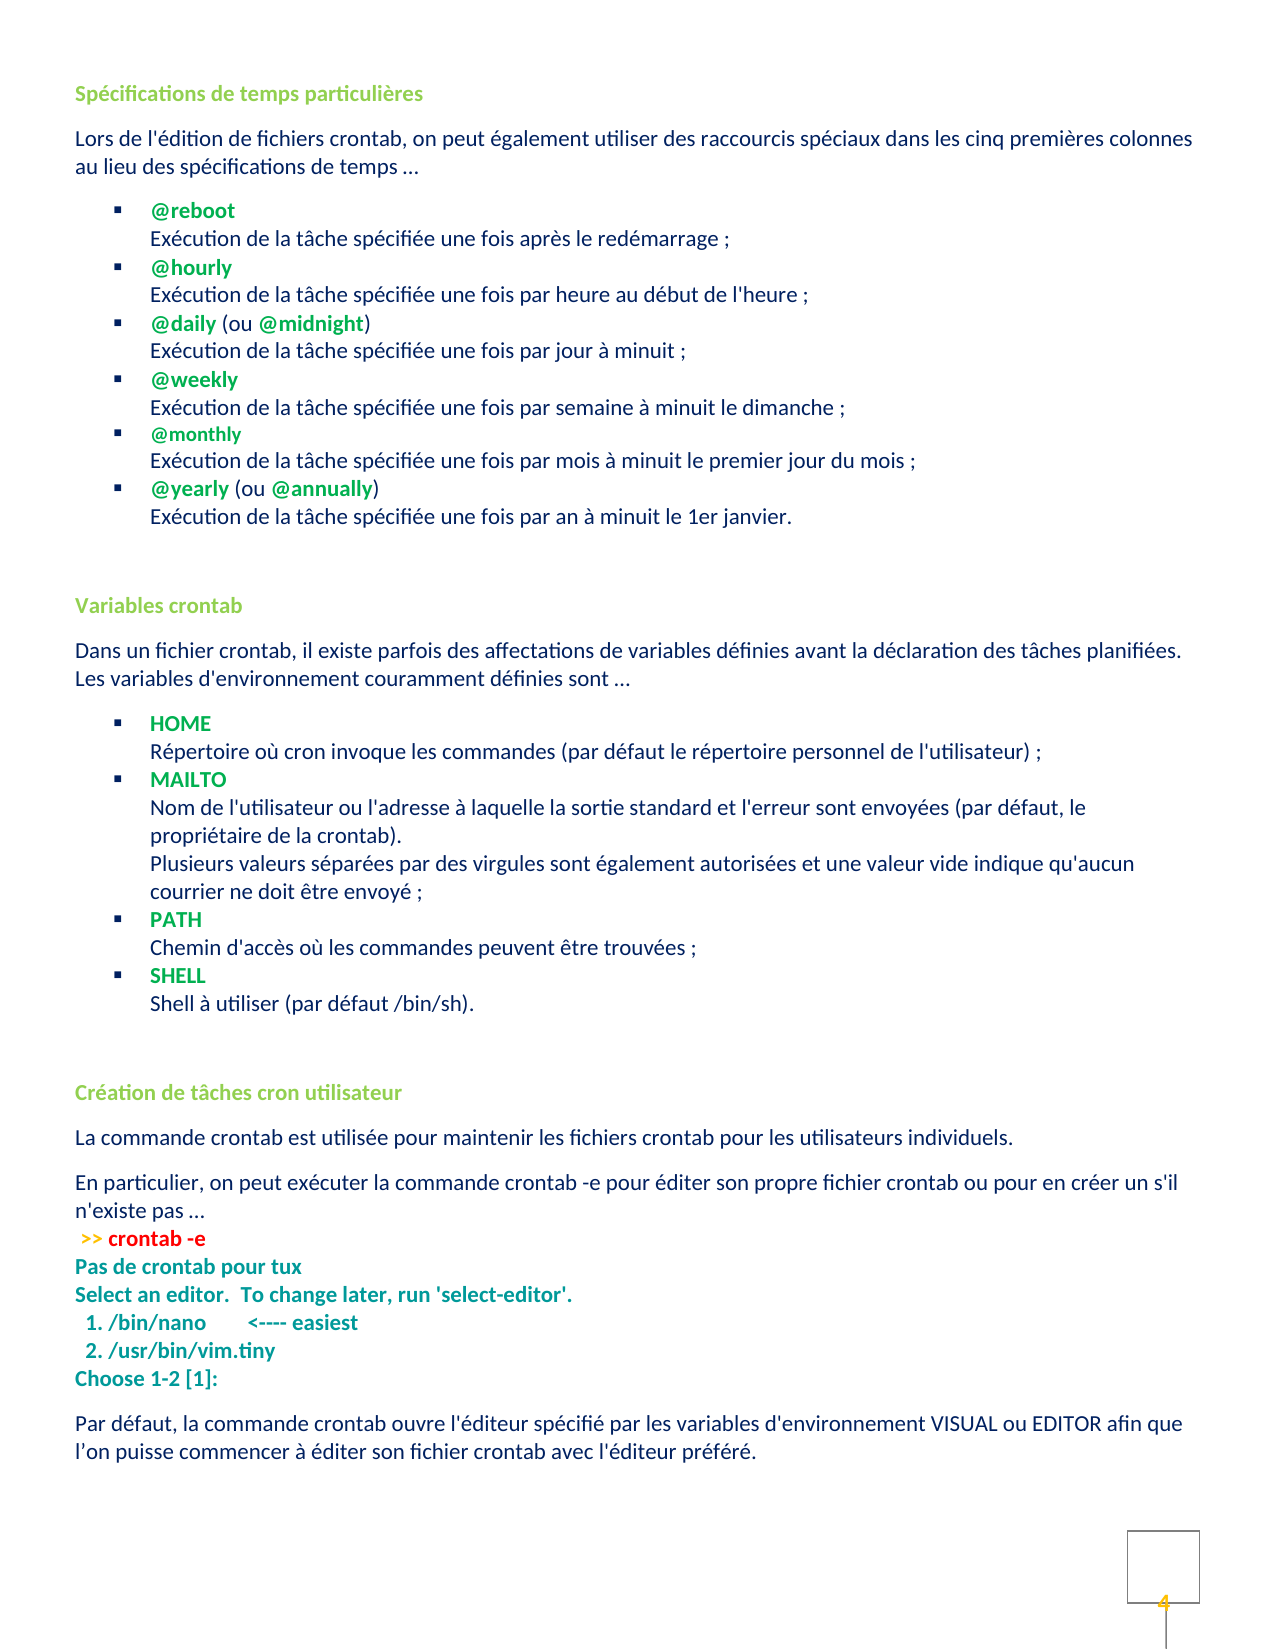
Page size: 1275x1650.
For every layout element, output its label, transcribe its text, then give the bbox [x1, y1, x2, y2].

subtitle Variables crontab [75, 592, 1200, 619]
list @weekly Exécution de la tâche spécifiée une fois par semaine à minuit le dimanche ; [112, 365, 1200, 421]
list @hourly Exécution de la tâche spécifiée une fois par heure au début de l'heure ; [112, 253, 1200, 309]
subtitle Création de tâches cron utilisateur [75, 1078, 1200, 1107]
text La commande crontab est utilisée pour maintenir les fichiers crontab pour les utilisateurs individuels. [75, 1123, 1200, 1151]
list PATH Chemin d'accès où les commandes peuvent être trouvées ; [112, 905, 1200, 961]
text Par défaut, la commande crontab ouvre l'éditeur spécifié par les variables d'environnement VISUAL ou EDITOR afin que l’on puisse commencer à éditer son fichier crontab avec l'éditeur préféré. [75, 1409, 1200, 1465]
text Lors de l'édition de fichiers crontab, on peut également utiliser des raccourcis spéciaux dans les cinq premières colonnes au lieu des spécifications de temps … [75, 124, 1200, 180]
list @reboot Exécution de la tâche spécifiée une fois après le redémarrage ; [112, 197, 1200, 253]
list HOME Répertoire où cron invoque les commandes (par défaut le répertoire personnel de l'utilisateur) ; [112, 709, 1200, 765]
list SHELL Shell à utiliser (par défaut /bin/sh). [112, 961, 1200, 1017]
text En particulier, on peut exécuter la commande crontab -e pour éditer son propre fichier crontab ou pour en créer un s'il n'existe pas … >> crontab -e Pas de crontab pour tux Select an editor. To change later, run 'select-editor'. 1. /bin/nano <---- easiest 2. /usr/bin/vim.tiny Choose 1-2 [1]: [75, 1168, 1200, 1392]
subtitle Spécifications de temps particulières [75, 79, 1200, 107]
list MAILTO Nom de l'utilisateur ou l'adresse à laquelle la sortie standard et l'erreur sont envoyées (par défaut, le propriétaire de la crontab). Plusieurs valeurs séparées par des virgules sont également autorisées et une valeur vide indique qu'aucun courrier ne doit être envoyé ; [112, 765, 1200, 905]
list @yearly (ou @annually) Exécution de la tâche spécifiée une fois par an à minuit le 1er janvier. [112, 474, 1200, 530]
text Dans un fichier crontab, il existe parfois des affectations de variables définies avant la déclaration des tâches planifiées. Les variables d'environnement couramment définies sont … [75, 636, 1200, 692]
list @monthly Exécution de la tâche spécifiée une fois par mois à minuit le premier jour du mois ; [112, 421, 1200, 474]
list @daily (ou @midnight) Exécution de la tâche spécifiée une fois par jour à minuit ; [112, 309, 1200, 365]
